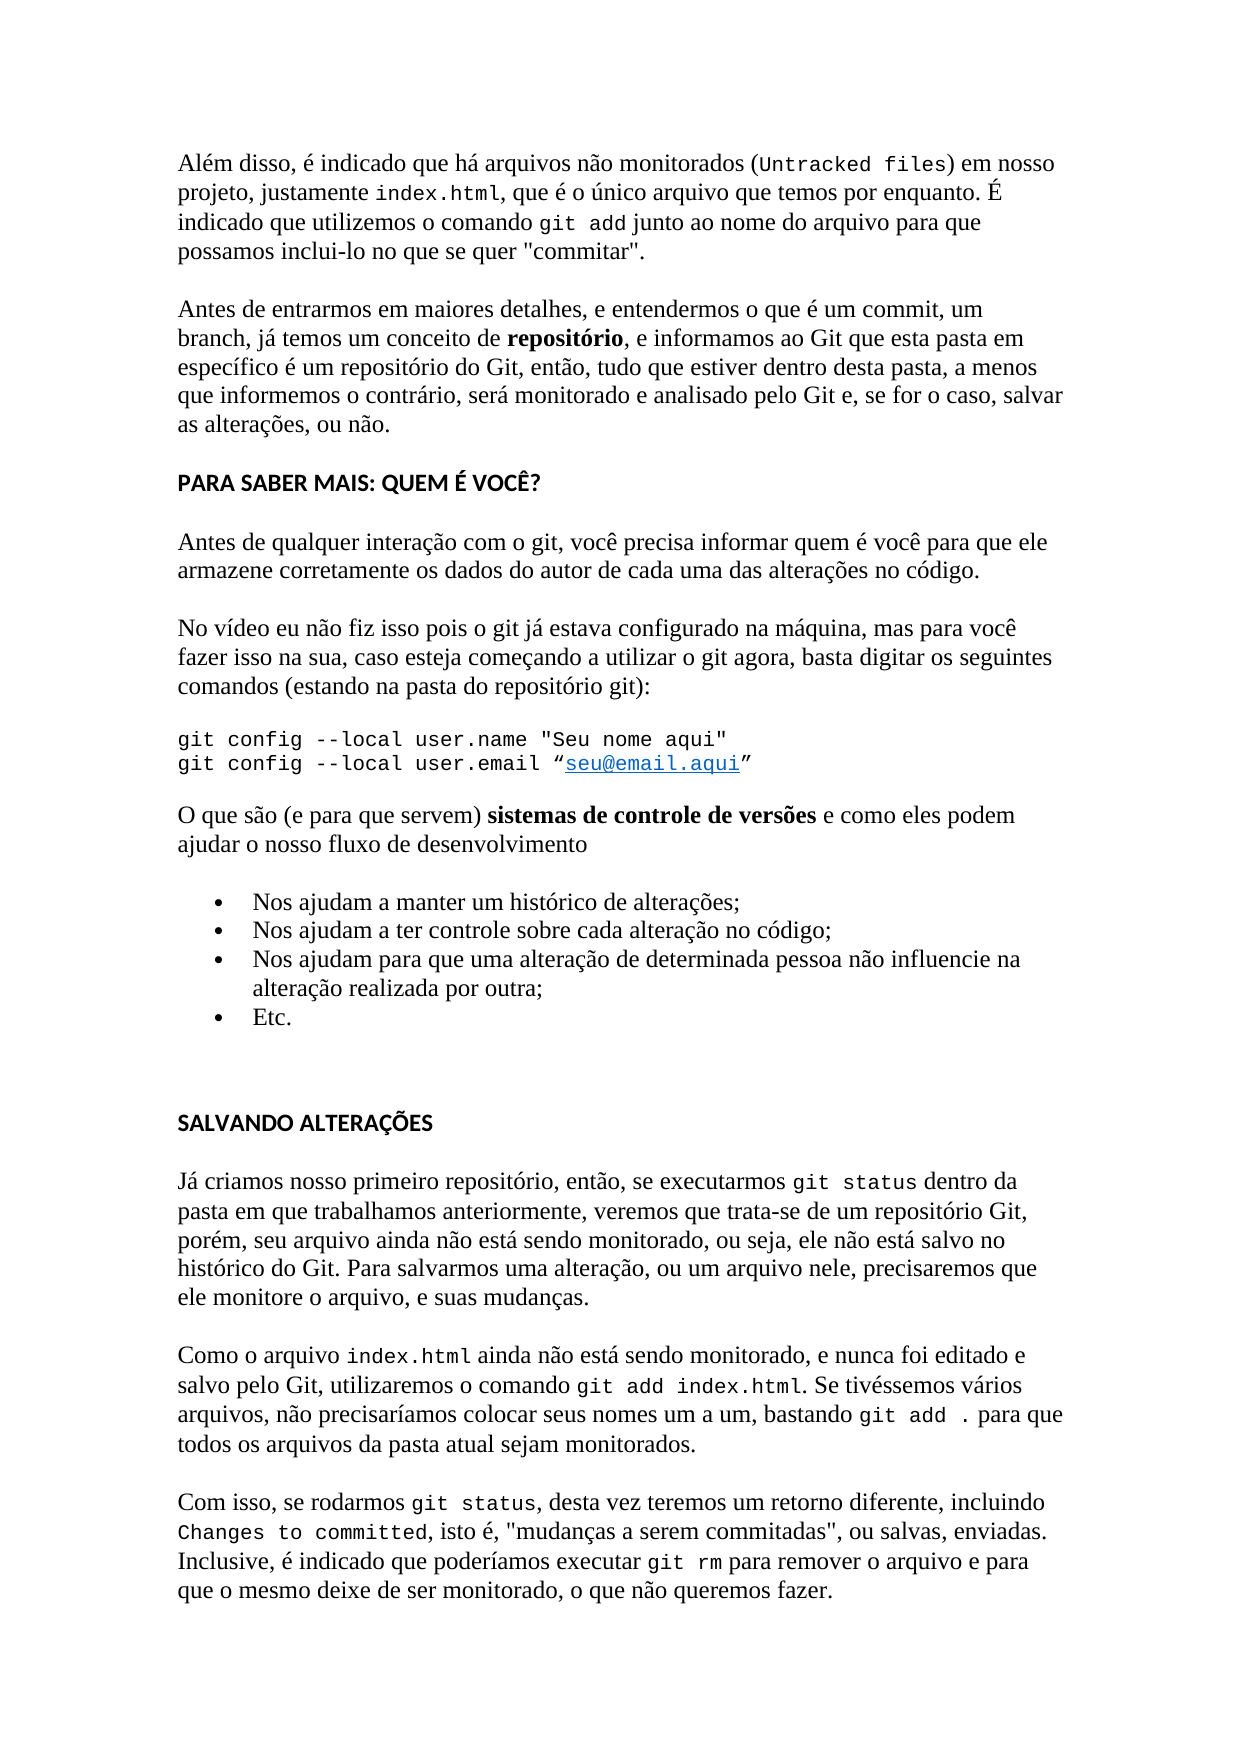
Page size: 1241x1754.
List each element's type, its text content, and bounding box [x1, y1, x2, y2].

list Nos ajudam a ter controle sobre cada alteração no código; [215, 915, 1063, 944]
text Além disso, é indicado que há arquivos não monitorados (Untracked files) em nosso projeto, justamente index.html, que é o único arquivo que temos por enquanto. É indicado que utilizemos o comando git add junto ao nome do arquivo para que possamos inclui-lo no que se quer "commitar". [177, 148, 1063, 265]
text Com isso, se rodarmos git status, desta vez teremos um retorno diferente, incluindo Changes to committed, isto é, "mudanças a serem commitadas", ou salvas, enviadas. Inclusive, é indicado que poderíamos executar git rm para remover o arquivo e para que o mesmo deixe de ser monitorado, o que não queremos fazer. [177, 1487, 1063, 1604]
list Etc. [215, 1002, 1063, 1030]
text Antes de entrarmos em maiores detalhes, e entendermos o que é um commit, um branch, já temos um conceito de repositório, e informamos ao Git que esta pasta em específico é um repositório do Git, então, tudo que estiver dentro desta pasta, a menos que informemos o contrário, será monitorado e analisado pelo Git e, se for o caso, salvar as alterações, ou não. [177, 294, 1063, 438]
list Nos ajudam para que uma alteração de determinada pessoa não influencie na alteração realizada por outra; [215, 944, 1063, 1002]
text git config --local user.email “seu@email.aqui” [177, 753, 1063, 776]
text O que são (e para que servem) sistemas de controle de versões e como eles podem ajudar o nosso fluxo de desenvolvimento [177, 800, 1063, 857]
text No vídeo eu não fiz isso pois o git já estava configurado na máquina, mas para você fazer isso na sua, caso esteja começando a utilizar o git agora, basta digitar os seguintes comandos (estando na pasta do repositório git): [177, 613, 1063, 700]
text PARA SABER MAIS: QUEM É VOCÊ? [177, 467, 1063, 498]
text git config --local user.name "Seu nome aqui" [177, 729, 1063, 753]
text Como o arquivo index.html ainda não está sendo monitorado, e nunca foi editado e salvo pelo Git, utilizaremos o comando git add index.html. Se tivéssemos vários arquivos, não precisaríamos colocar seus nomes um a um, bastando git add . para que todos os arquivos da pasta atual sejam monitorados. [177, 1340, 1063, 1458]
text SALVANDO ALTERAÇÕES [177, 1107, 1063, 1137]
list Nos ajudam a manter um histórico de alterações; [215, 887, 1063, 915]
text Antes de qualquer interação com o git, você precisa informar quem é você para que ele armazene corretamente os dados do autor de cada uma das alterações no código. [177, 527, 1063, 584]
text Já criamos nosso primeiro repositório, então, se executarmos git status dentro da pasta em que trabalhamos anteriormente, veremos que trata-se de um repositório Git, porém, seu arquivo ainda não está sendo monitorado, ou seja, ele não está salvo no histórico do Git. Para salvarmos uma alteração, ou um arquivo nele, precisaremos que ele monitore o arquivo, e suas mudanças. [177, 1166, 1063, 1311]
